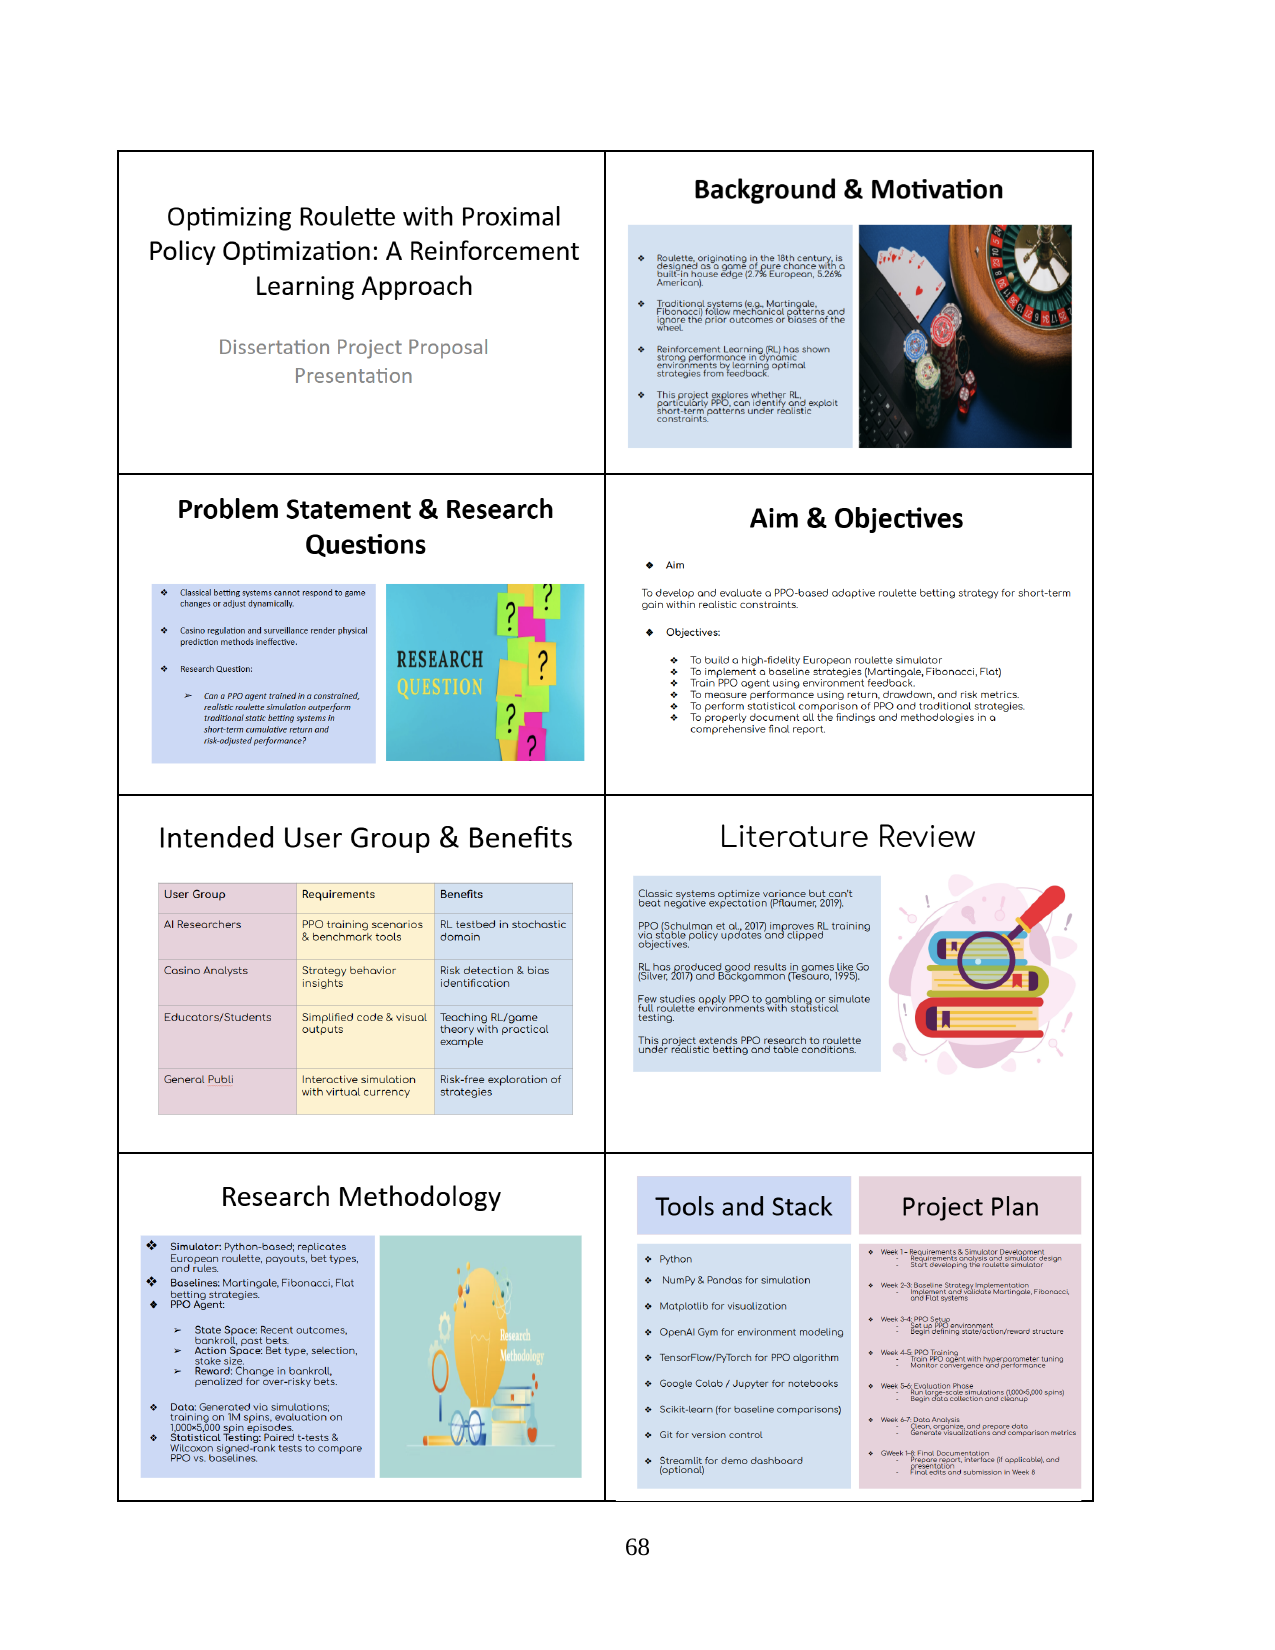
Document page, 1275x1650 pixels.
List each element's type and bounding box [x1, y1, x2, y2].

picture [615, 806, 1082, 1098]
table_header [606, 152, 1092, 473]
table_cell [606, 796, 1092, 1152]
picture [615, 485, 1082, 780]
picture [128, 806, 594, 1142]
table_cell [119, 1154, 604, 1500]
table_cell [606, 475, 1092, 794]
picture [615, 1164, 1082, 1501]
table_cell [606, 1154, 1092, 1500]
picture [128, 162, 594, 434]
table_header [119, 152, 604, 473]
picture [128, 1164, 594, 1494]
picture [615, 162, 1082, 463]
picture [128, 485, 594, 784]
table_cell [119, 796, 604, 1152]
table_cell [119, 475, 604, 794]
